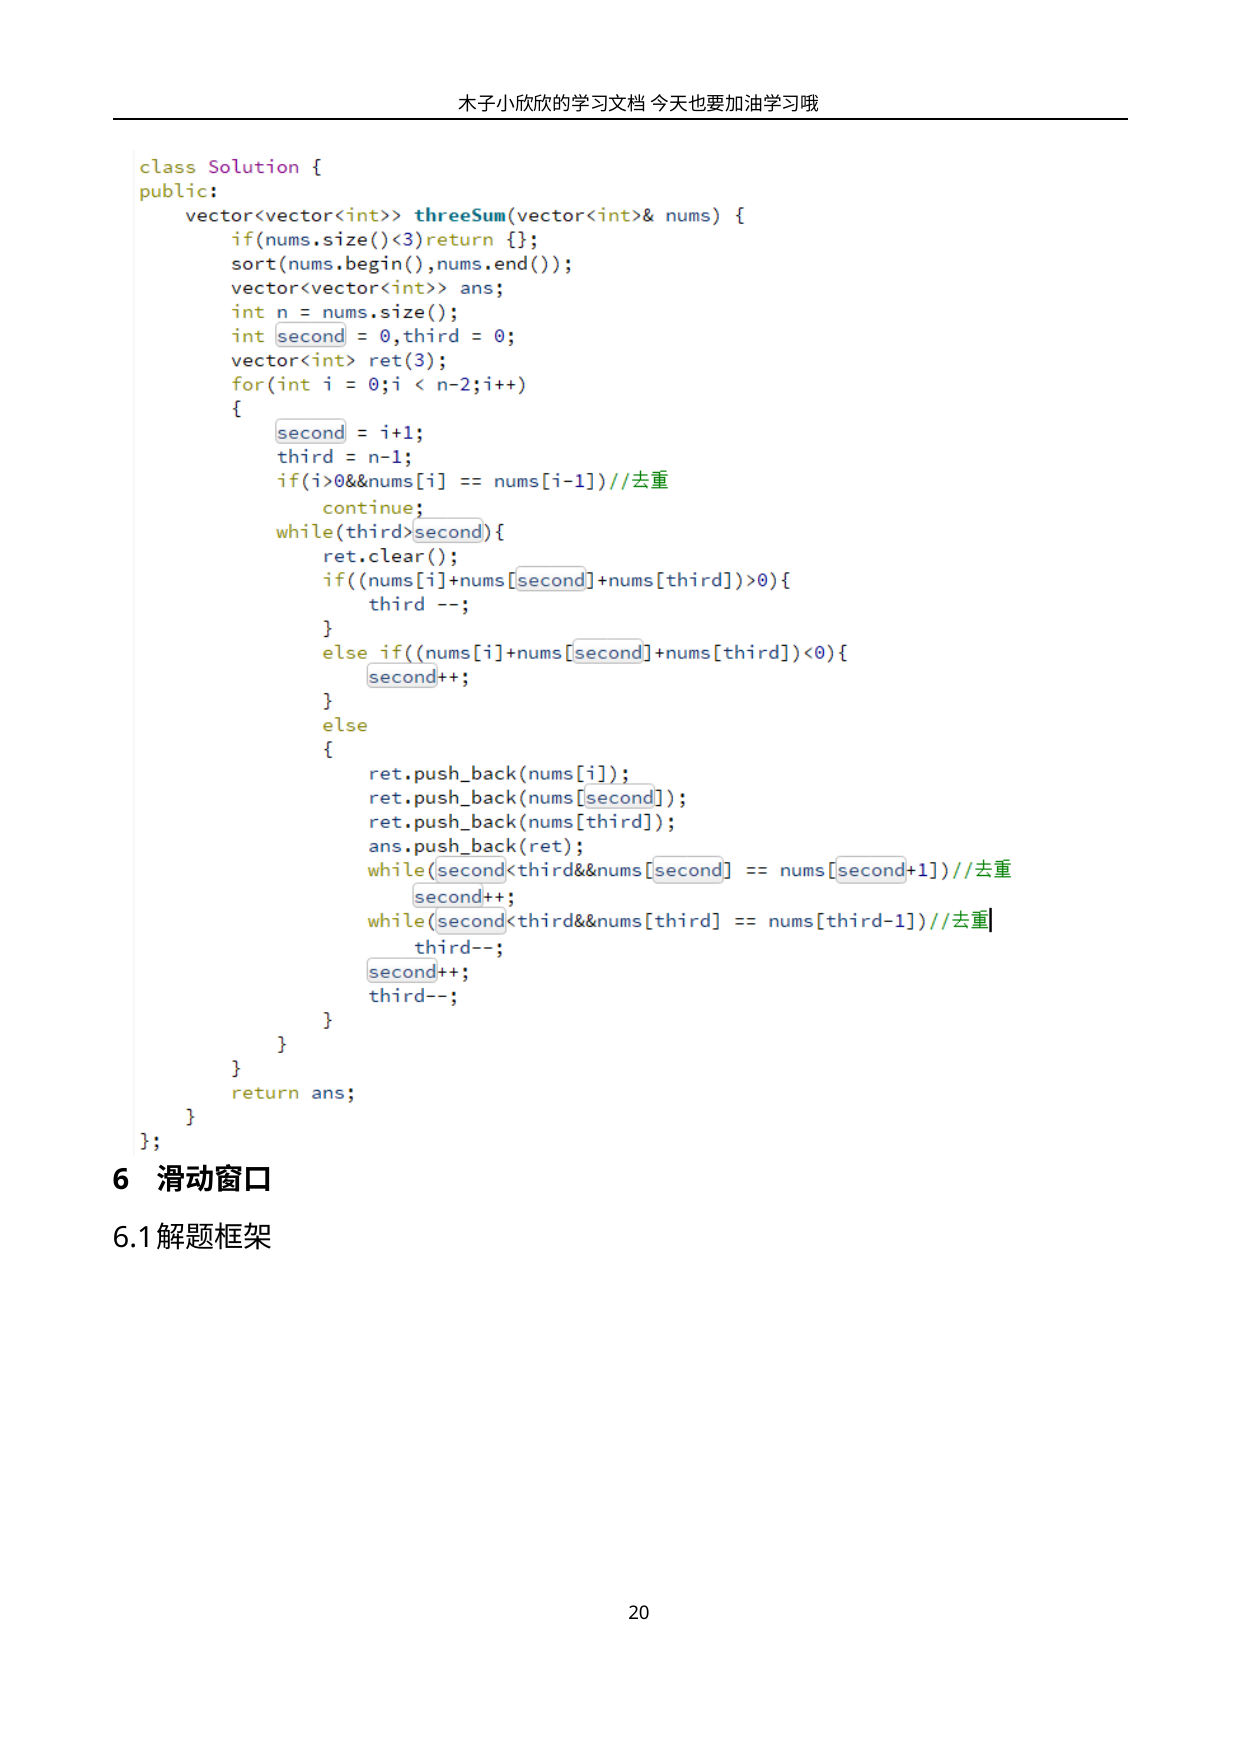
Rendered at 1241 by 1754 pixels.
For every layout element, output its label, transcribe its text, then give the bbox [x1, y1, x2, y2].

picture [133, 150, 1039, 1156]
text 滑动窗口 [112, 1155, 1128, 1198]
text 解题框架 [112, 1214, 1128, 1256]
